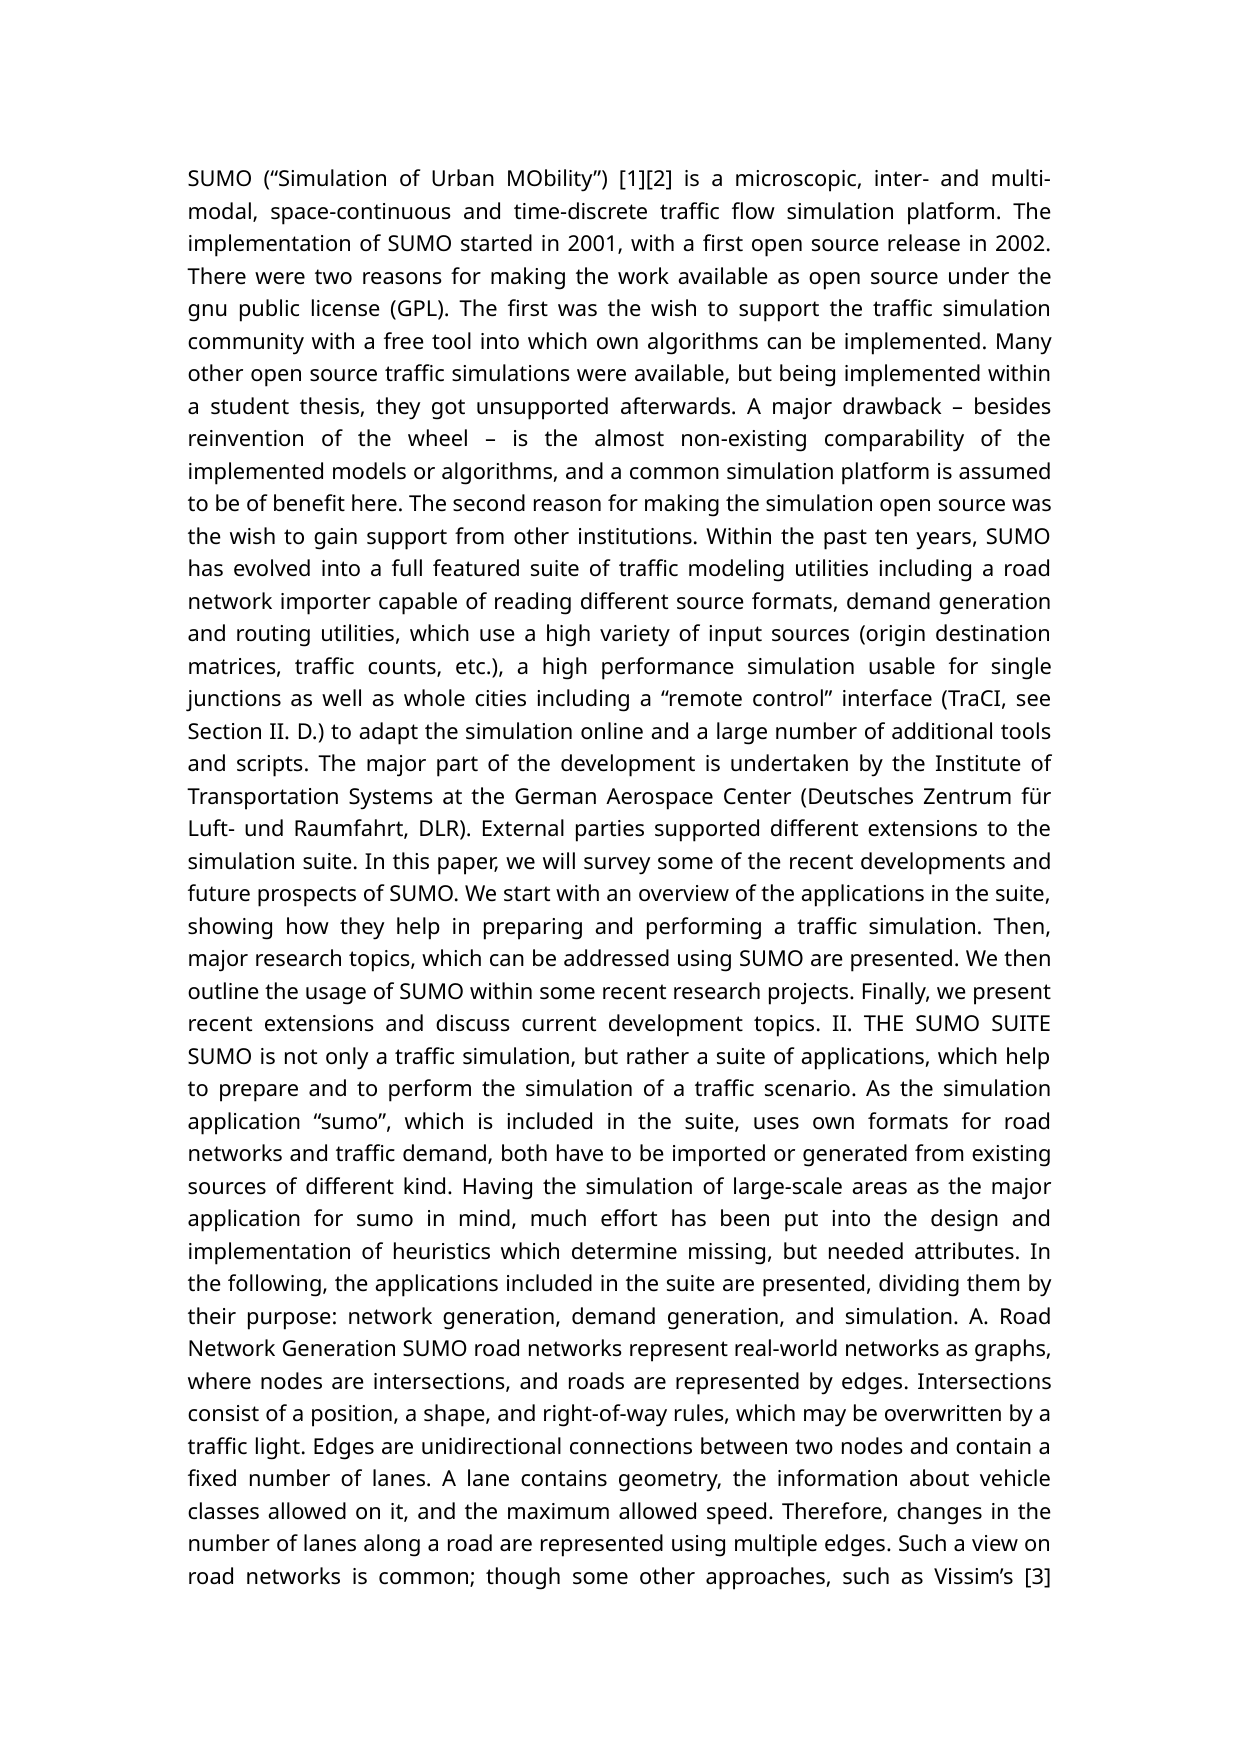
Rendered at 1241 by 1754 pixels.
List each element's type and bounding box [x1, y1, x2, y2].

text [187, 162, 1053, 1592]
